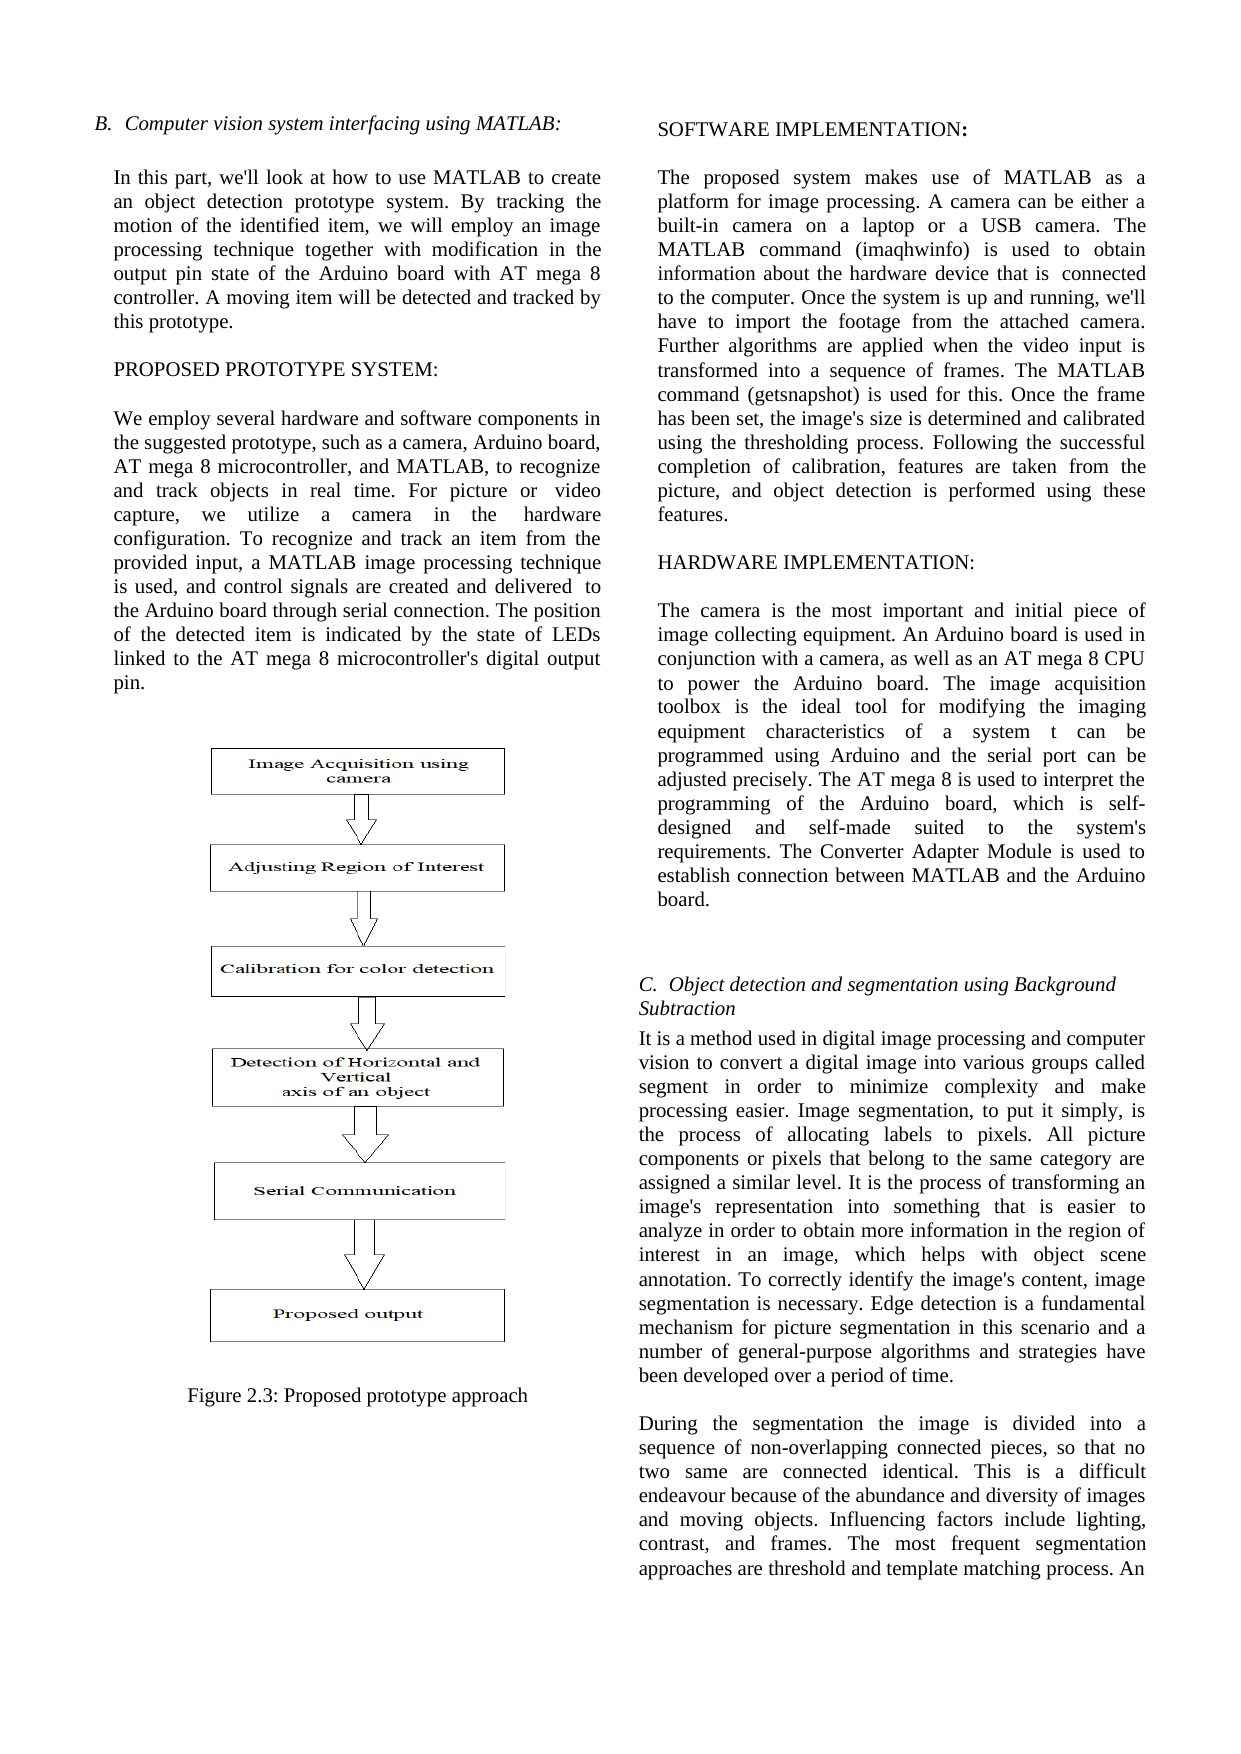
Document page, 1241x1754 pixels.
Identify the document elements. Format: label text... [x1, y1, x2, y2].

picture [210, 748, 506, 1342]
text In this part, we'll look at how to use MATLAB to create an object detection prototype system. By tracking the motion of the identified item, we will employ an image processing technique together with modification in the output pin state of the Arduino board with AT mega 8 controller. A moving item will be detected and tracked by this prototype. [113, 165, 601, 333]
text PROPOSED PROTOTYPE SYSTEM: [113, 357, 601, 381]
text It is a method used in digital image processing and computer vision to convert a digital image into various groups called segment in order to minimize complexity and make processing easier. Image segmentation, to put it simply, is the process of allocating labels to pixels. All picture components or pixels that belong to the same category are assigned a similar level. It is the process of transforming an image's representation into something that is easier to analyze in order to obtain more information in the region of interest in an image, which helps with object scene annotation. To correctly identify the image's content, image segmentation is necessary. Edge detection is a fundamental mechanism for picture segmentation in this scenario and a number of general-purpose algorithms and strategies have been developed over a period of time. [638, 1026, 1146, 1387]
text The proposed system makes use of MATLAB as a platform for image processing. A camera can be either a built-in camera on a laptop or a USB camera. The MATLAB command (imaqhwinfo) is used to obtain information about the hardware device that is connected to the computer. Once the system is up and running, we'll have to import the footage from the attached camera. Further algorithms are applied when the video input is transformed into a sequence of frames. The MATLAB command (getsnapshot) is used for this. Once the frame has been set, the image's size is determined and calibrated using the thresholding process. Following the successful completion of calibration, features are taken from the picture, and object detection is performed using these features. [657, 165, 1146, 526]
text During the segmentation the image is divided into a sequence of non-overlapping connected pieces, so that no two same are connected identical. This is a difficult endeavour because of the abundance and diversity of images and moving objects. Influencing factors include lighting, contrast, and frames. The most frequent segmentation approaches are threshold and template matching process. An [638, 1411, 1146, 1579]
text HARDWARE IMPLEMENTATION: [657, 550, 1223, 574]
list Object detection and segmentation using Background Subtraction [638, 972, 1116, 1020]
text SOFTWARE IMPLEMENTATION: [657, 117, 1223, 141]
text The camera is the most important and initial piece of image collecting equipment. An Arduino board is used in conjunction with a camera, as well as an AT mega 8 CPU to power the Arduino board. The image acquisition toolbox is the ideal tool for modifying the imaging equipment characteristics of a system t can be programmed using Arduino and the serial port can be adjusted precisely. The AT mega 8 is used to interpret the programming of the Arduino board, which is self- designed and self-made suited to the system's requirements. The Converter Adapter Module is used to establish connection between MATLAB and the Arduino board. [657, 598, 1146, 911]
list Computer vision system interfacing using MATLAB: [94, 111, 601, 135]
text We employ several hardware and software components in the suggested prototype, such as a camera, Arduino board, AT mega 8 microcontroller, and MATLAB, to recognize and track objects in real time. For picture or video capture, we utilize a camera in the hardware configuration. To recognize and track an item from the provided input, a MATLAB image processing technique is used, and control signals are created and delivered to the Arduino board through serial connection. The position of the detected item is indicated by the state of LEDs linked to the AT mega 8 microcontroller's digital output pin. [113, 406, 601, 694]
text Figure 2.3: Proposed prototype approach [187, 1383, 601, 1407]
